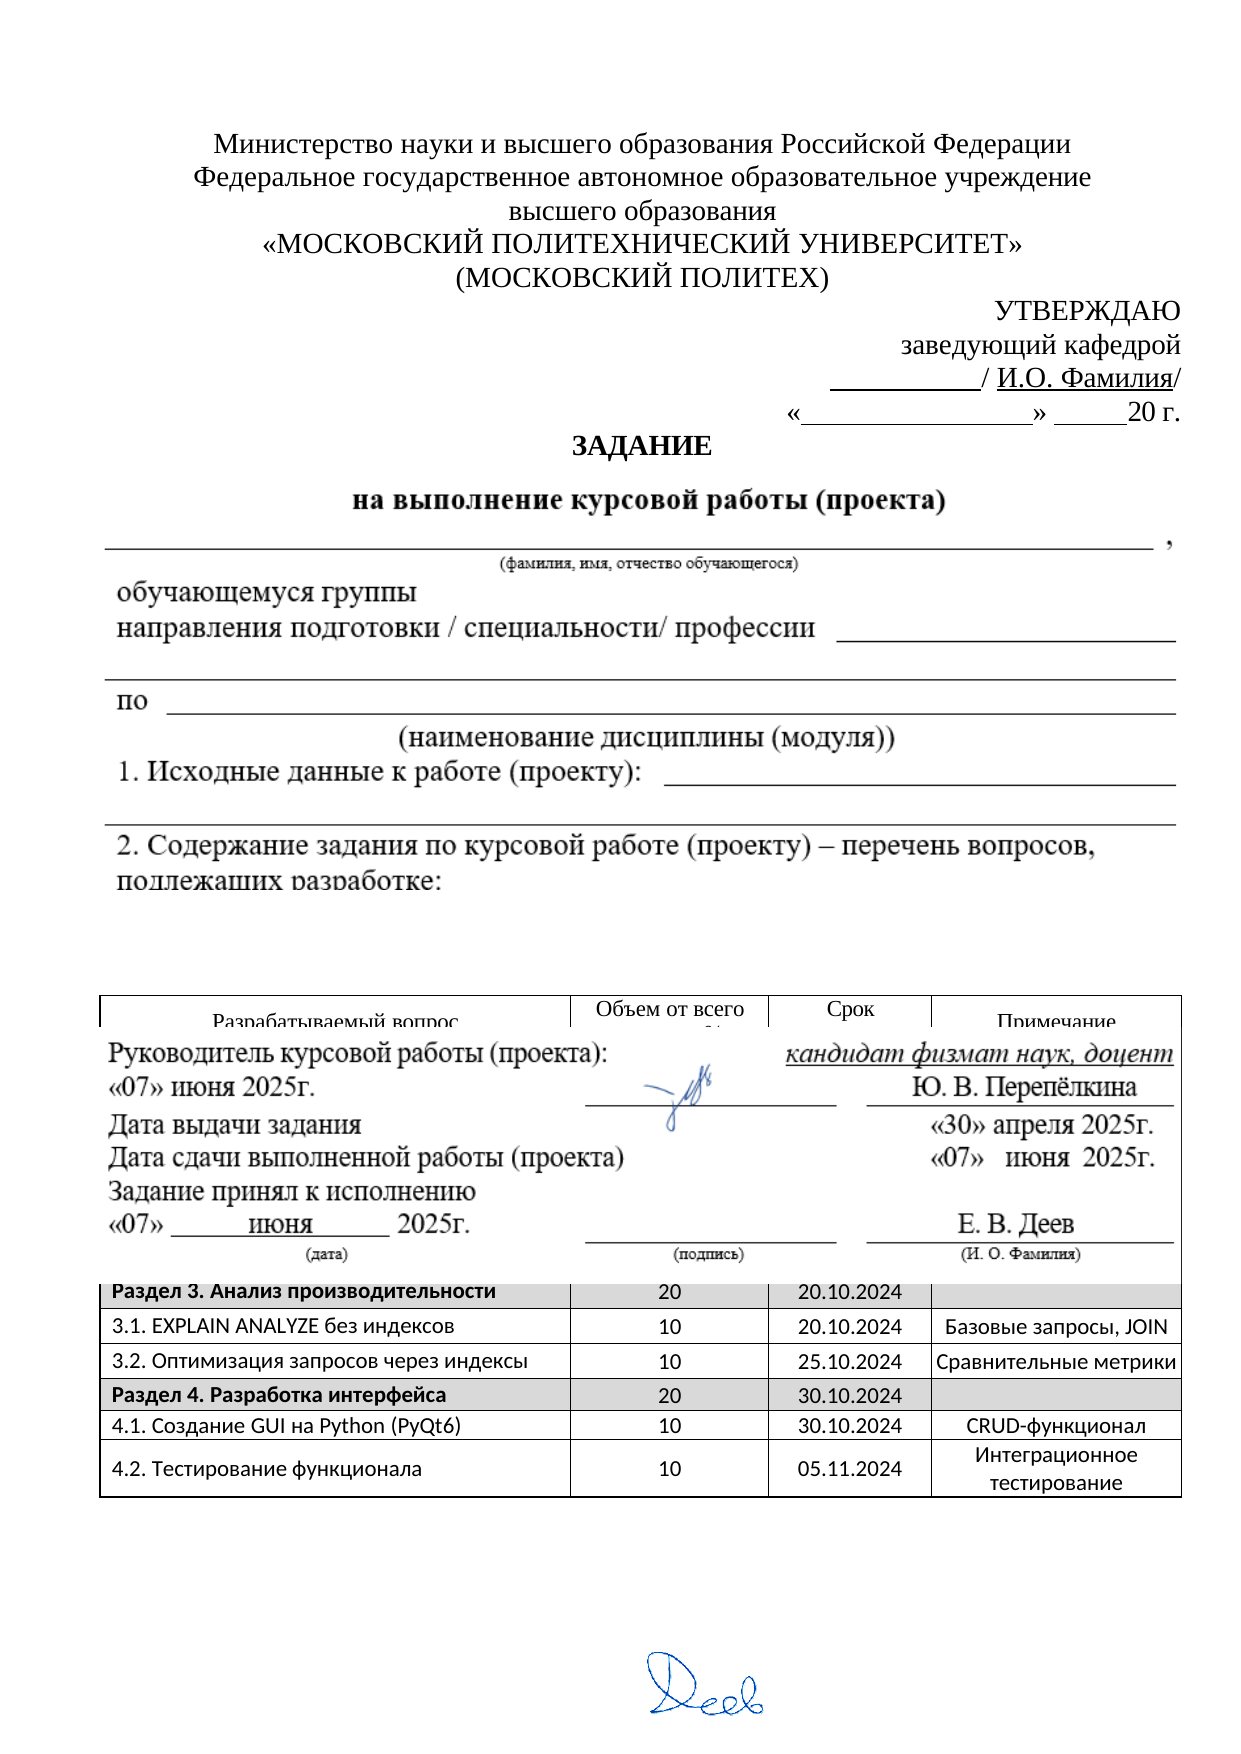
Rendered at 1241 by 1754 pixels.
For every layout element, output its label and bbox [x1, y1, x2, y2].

picture [101, 463, 1176, 888]
picture [98, 1027, 1182, 1284]
picture [626, 1587, 784, 1663]
